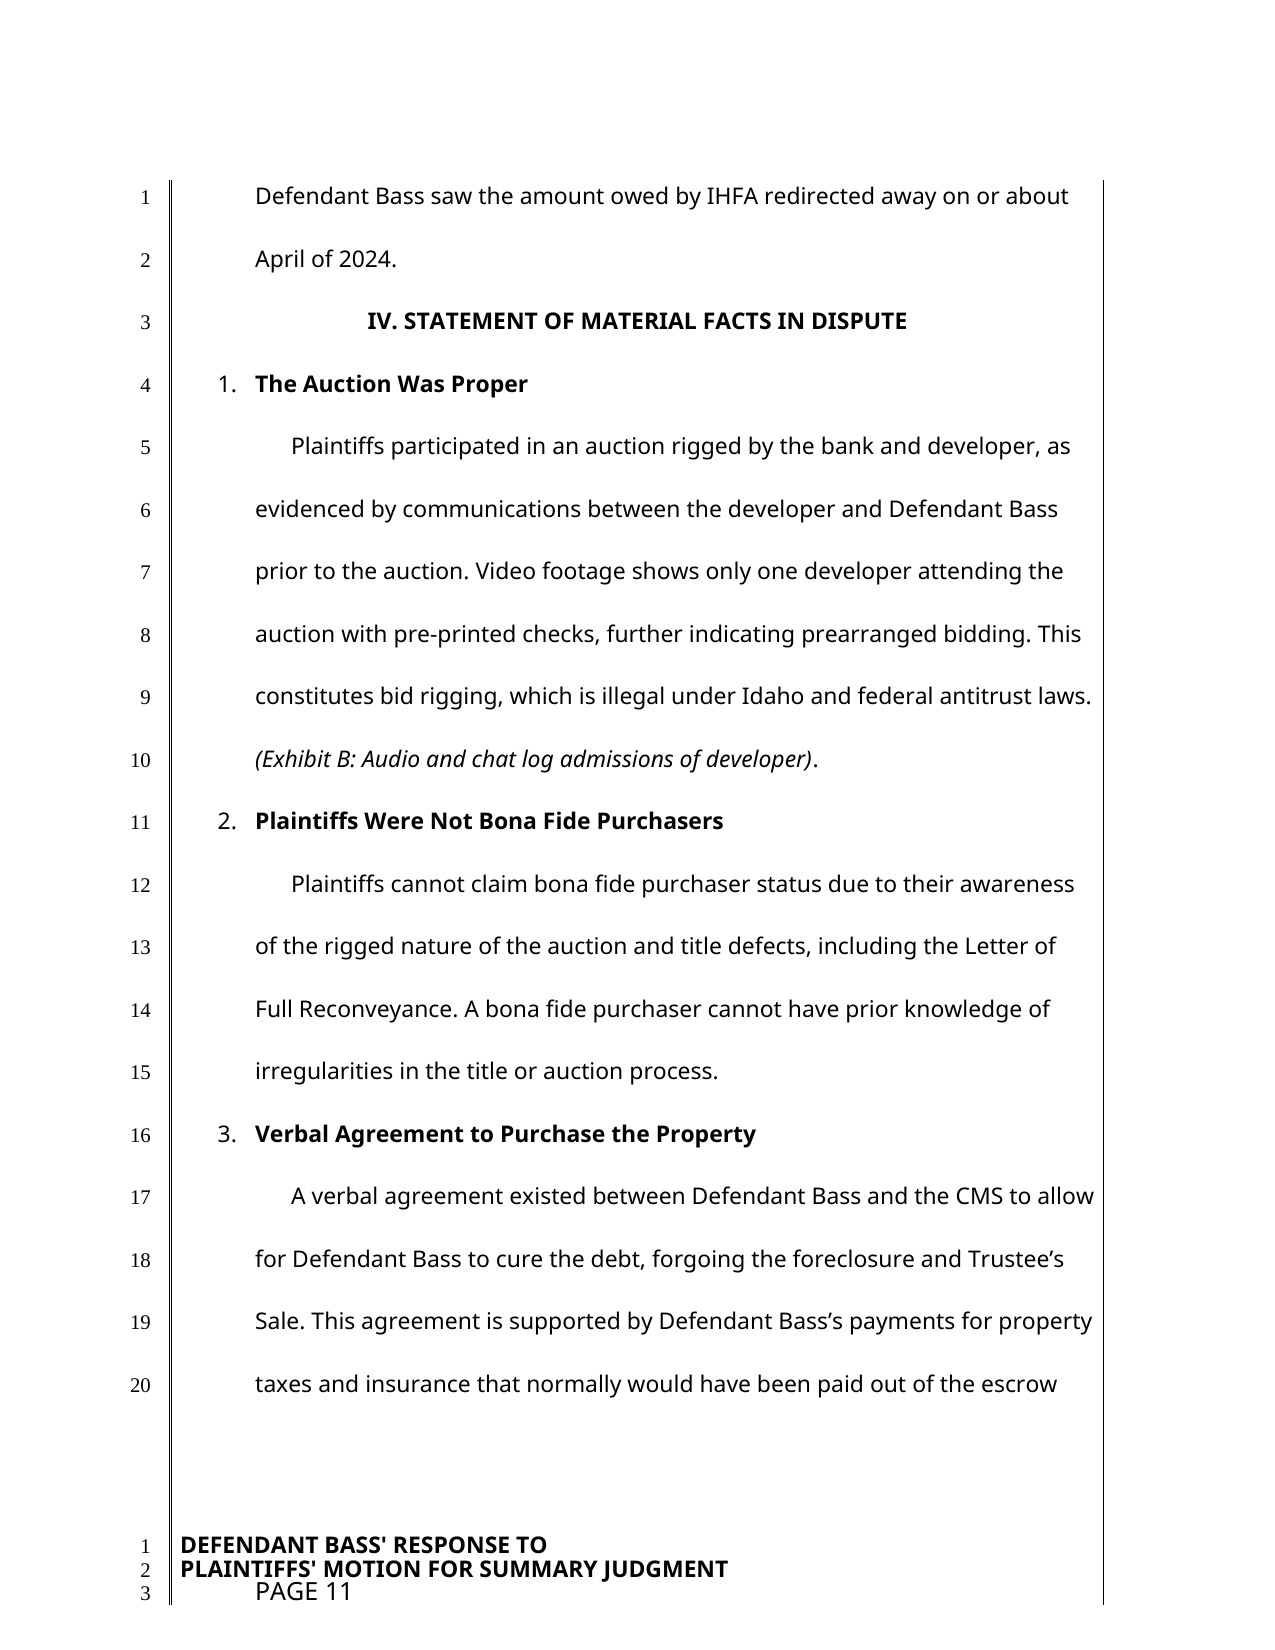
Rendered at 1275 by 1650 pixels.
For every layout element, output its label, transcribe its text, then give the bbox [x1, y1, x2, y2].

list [217, 1117, 1095, 1399]
list Plaintiffs Were Not Bona Fide Purchasers Plaintiffs cannot claim bona fide purchaser status due to their awareness of the rigged nature of the auction and title defects, including the Letter of Full Reconveyance. A bona fide purchaser cannot have prior knowledge of irregularities in the title or auction process. [217, 805, 1095, 1086]
list The Auction Was Proper Plaintiffs participated in an auction rigged by the bank and developer, as evidenced by communications between the developer and Defendant Bass prior to the auction. Video footage shows only one developer attending the auction with pre-printed checks, further indicating prearranged bidding. This constitutes bid rigging, which is illegal under Idaho and federal antitrust laws. (Exhibit B: Audio and chat log admissions of developer). [217, 367, 1095, 774]
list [217, 180, 1095, 274]
text IV. STATEMENT OF MATERIAL FACTS IN DISPUTE [180, 305, 1095, 336]
